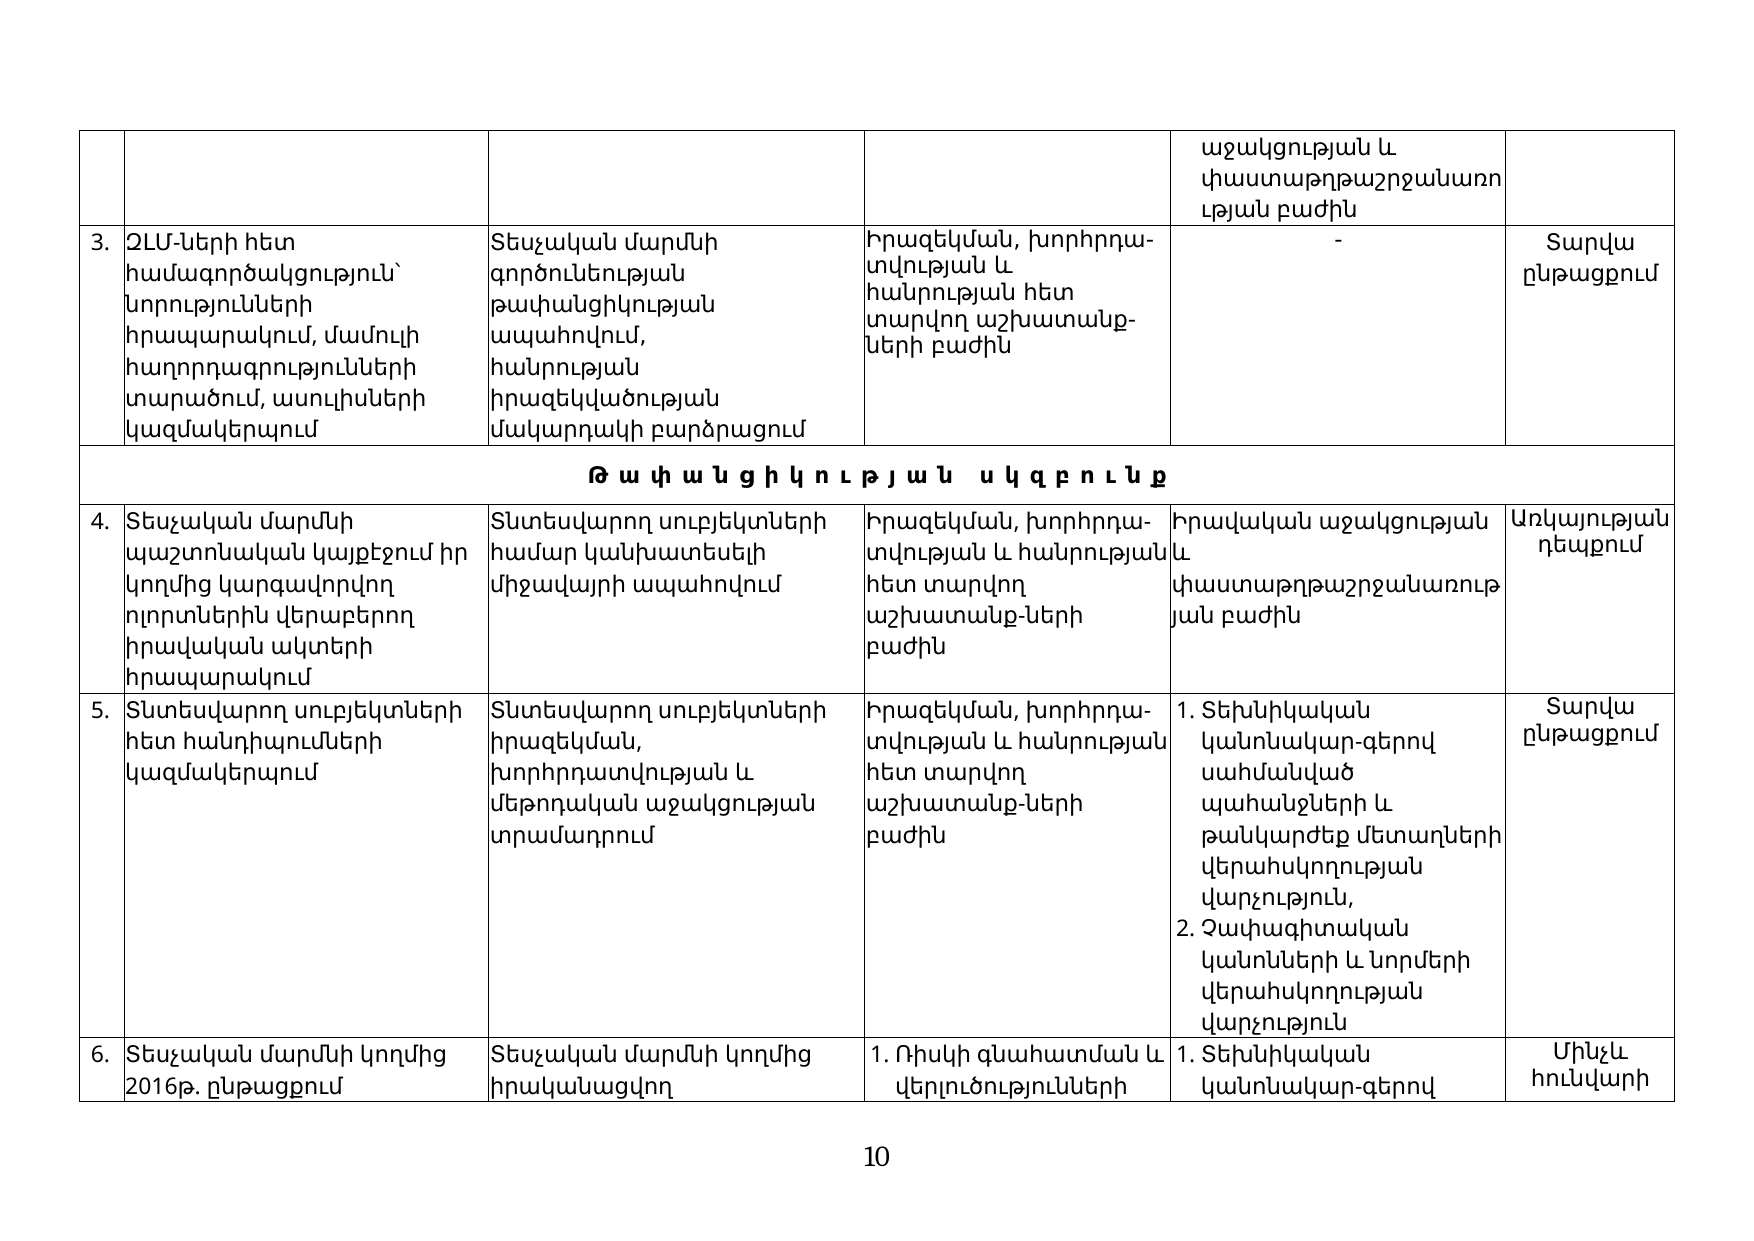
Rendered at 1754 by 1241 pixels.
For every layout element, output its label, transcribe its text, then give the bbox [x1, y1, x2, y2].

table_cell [865, 131, 1170, 225]
table_cell Տեսչական մարմնի գործունեության թափանցիկության ապահովում, hանրության իրազեկվածության մակարդակի բարձրացում [489, 226, 864, 444]
table_cell [80, 131, 124, 225]
table_cell Տեսչական մարմնի պաշտոնական կայքէջում իր կողմից կարգավորվող ոլորտներին վերաբերող իրավական ակտերի հրապարակում [125, 505, 488, 692]
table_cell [865, 1038, 1170, 1101]
table_cell Իրազեկման, խորհրդա-տվության և հանրության հետ տարվող աշխատանք-ների բաժին [865, 694, 1170, 1037]
table_cell [80, 694, 124, 1037]
table_cell [80, 226, 124, 444]
table_cell Տնտեսվարող սուբյեկտների համար կանխատեսելի միջավայրի ապահովում [489, 505, 864, 692]
table_cell Տարվա ընթացքում [1506, 226, 1674, 444]
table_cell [489, 1038, 864, 1101]
table_cell Իրազեկման, խորհրդա-տվության և հանրության հետ տարվող աշխատանք-ների բաժին [865, 226, 1170, 444]
table_cell Իրավական աջակցության և փաստաթղթաշրջանառության բաժին [1171, 505, 1505, 692]
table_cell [1506, 131, 1674, 225]
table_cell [1171, 131, 1505, 225]
table_cell Մինչև հունվարի 20-ը [1506, 1038, 1674, 1101]
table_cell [489, 131, 864, 225]
table_cell Տնտեսվարող սուբյեկտների հետ հանդիպումների կազմակերպում [125, 694, 488, 1037]
table_cell [80, 505, 124, 692]
table_cell Թափանցիկության սկզբունք [80, 446, 1674, 504]
table_cell Իրազեկման, խորհրդա-տվության և հանրության հետ տարվող աշխատանք-ների բաժին [865, 505, 1170, 692]
table_cell - [1171, 226, 1505, 444]
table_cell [1171, 1038, 1505, 1101]
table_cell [125, 131, 488, 225]
table_cell [80, 1038, 124, 1101]
table_cell ԶԼՄ-ների հետ համագործակցություն՝ նորությունների հրապարակում, մամուլի հաղորդագրությունների տարածում, ասուլիսների կազմակերպում [125, 226, 488, 444]
table_cell Առկայության դեպքում [1506, 505, 1674, 692]
table_cell Տարվա ընթացքում [1506, 694, 1674, 1037]
table_cell Տնտեսվարող սուբյեկտների իրազեկման, խորհրդատվության և մեթոդական աջակցության տրամադրում [489, 694, 864, 1037]
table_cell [125, 1038, 488, 1101]
